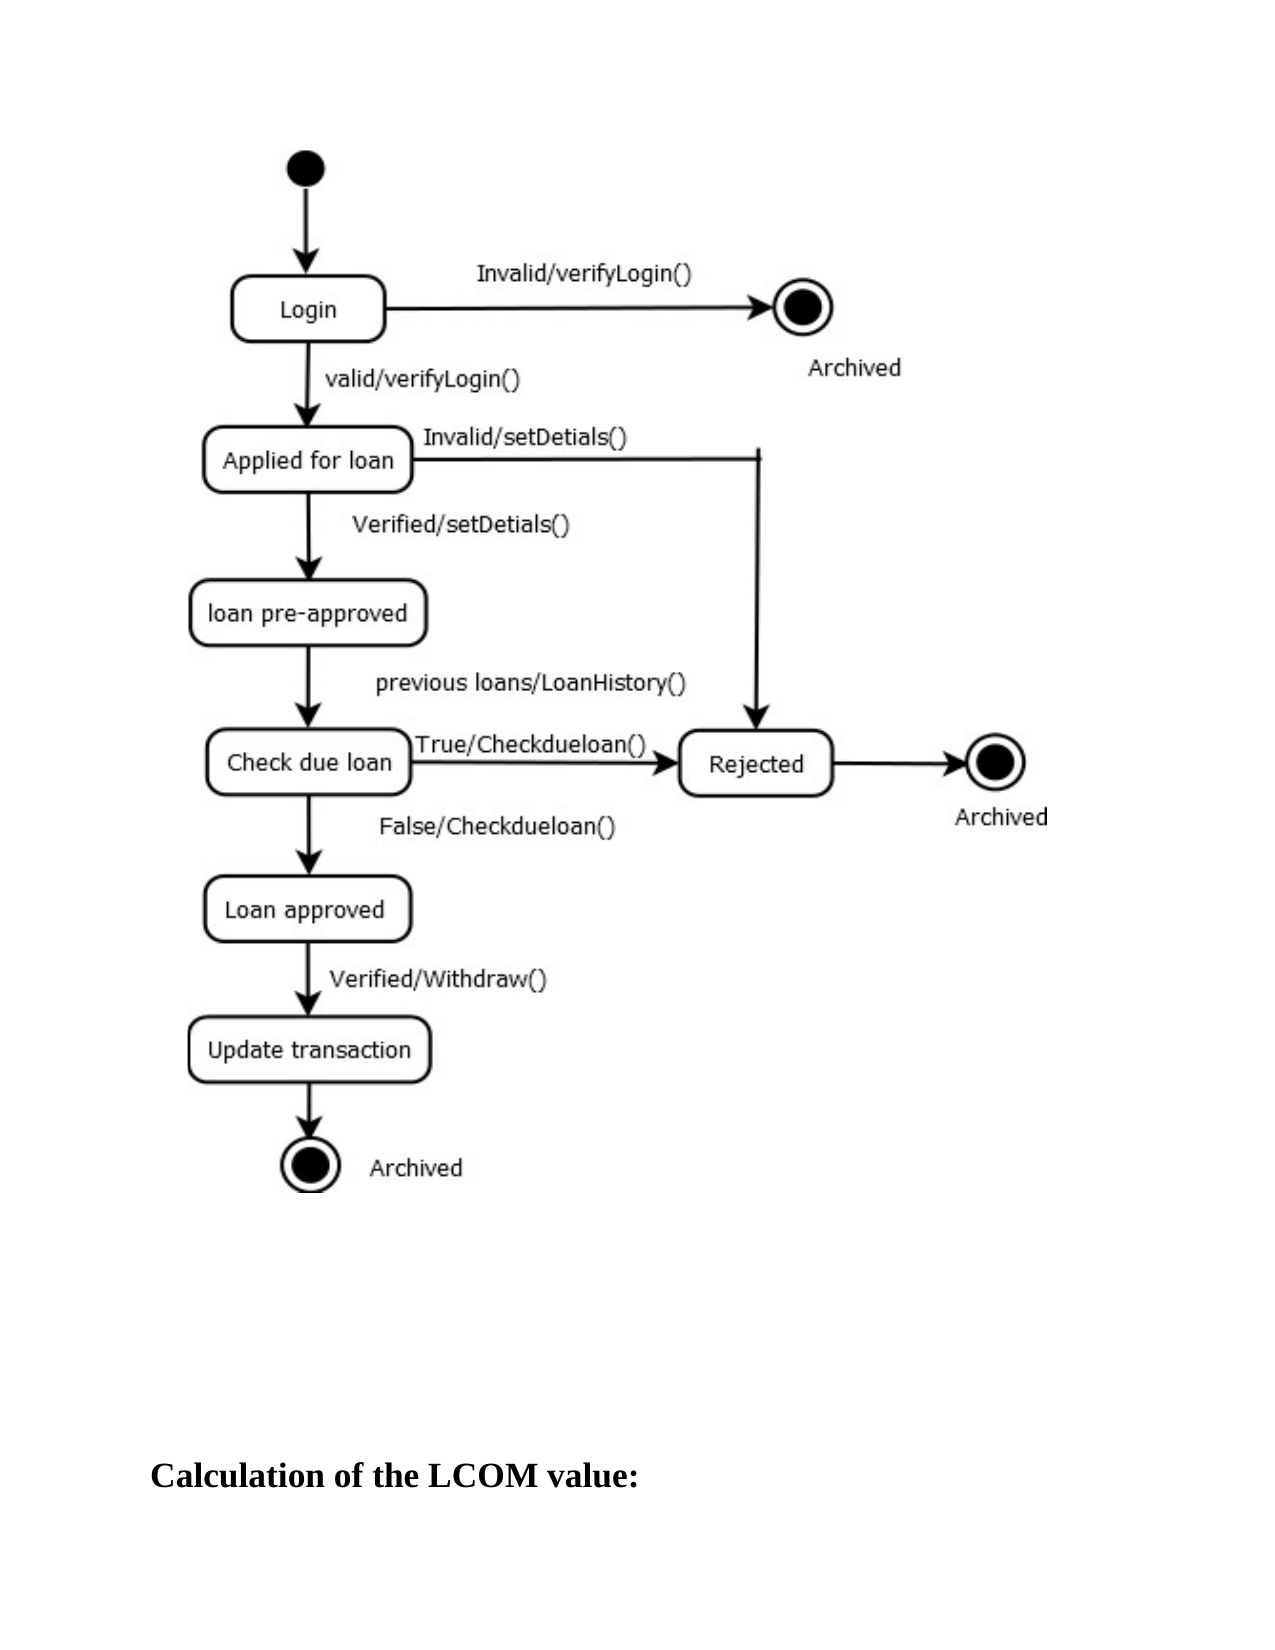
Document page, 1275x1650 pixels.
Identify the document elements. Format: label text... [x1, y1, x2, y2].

text Calculation of the LCOM value: [150, 1454, 1125, 1495]
picture [187, 150, 1047, 1193]
